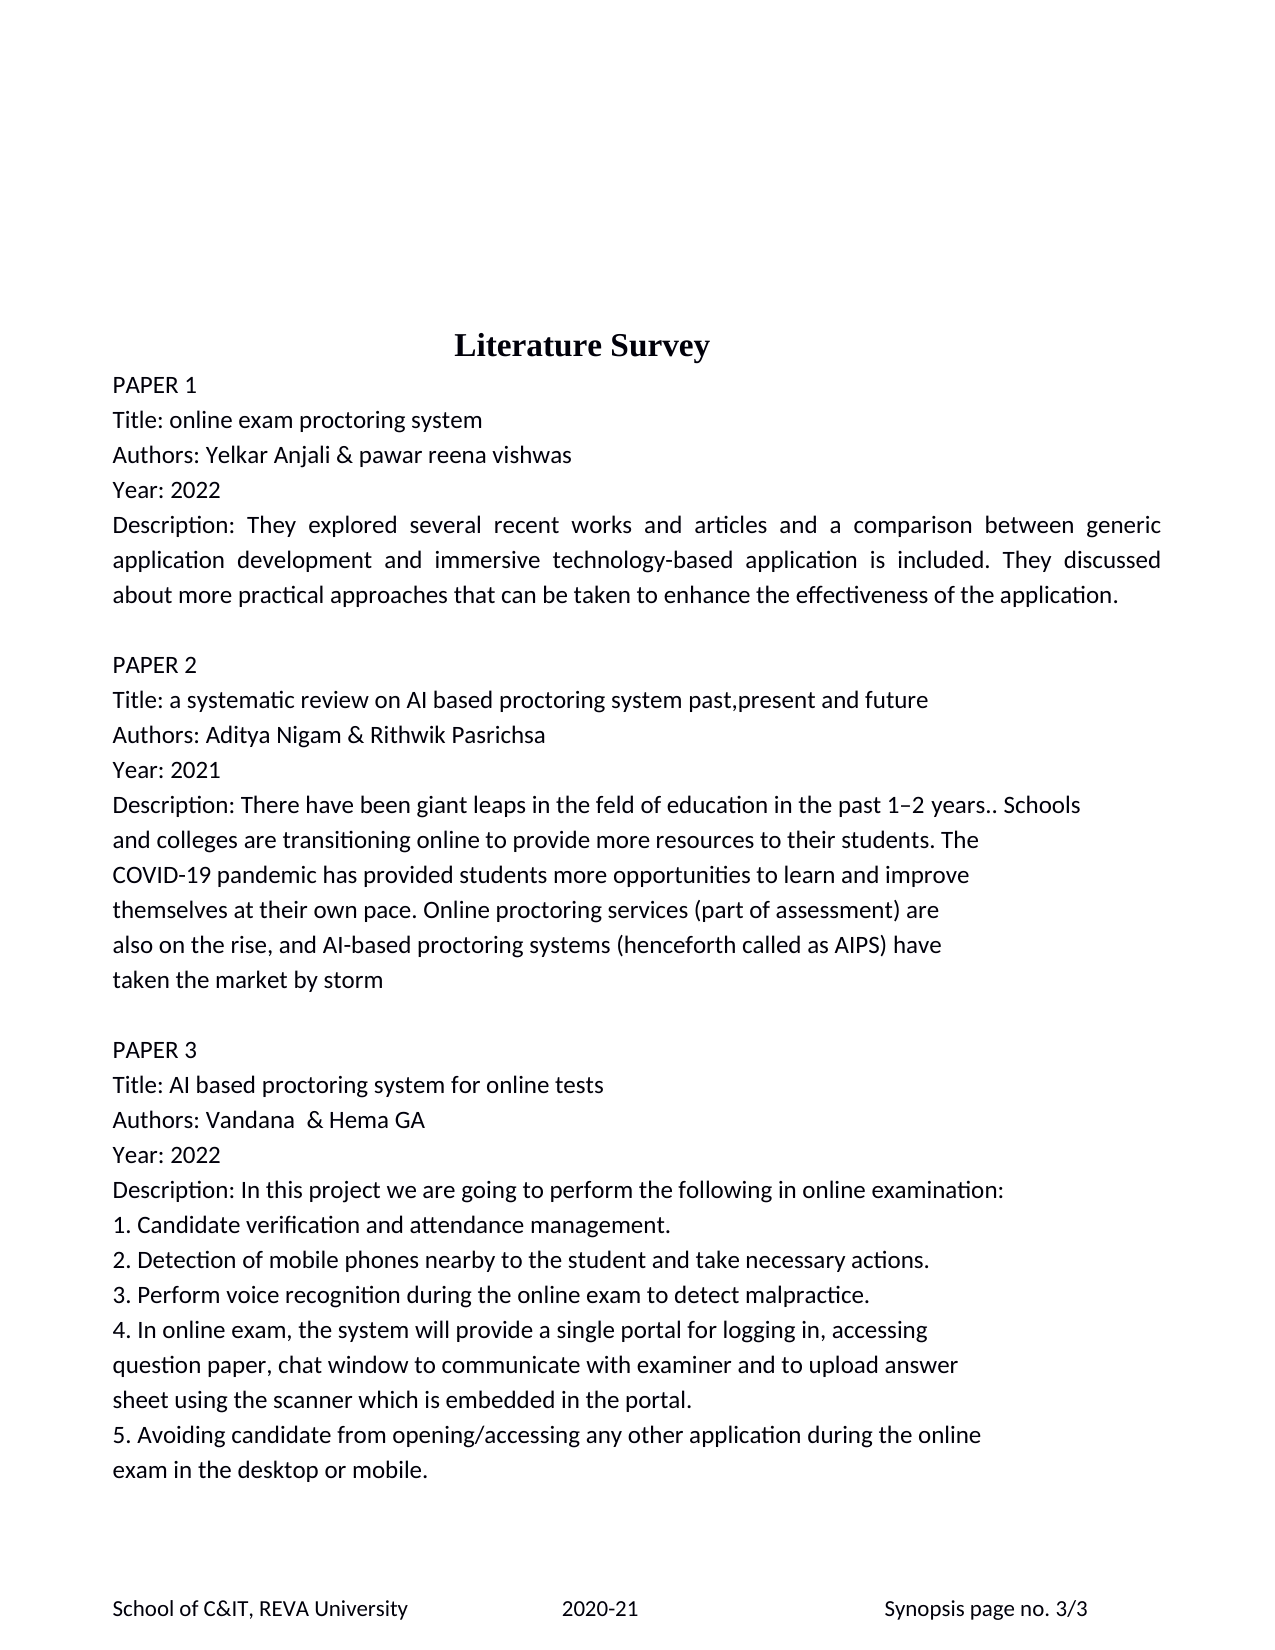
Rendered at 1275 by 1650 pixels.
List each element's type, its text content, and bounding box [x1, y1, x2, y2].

text 1. Candidate verification and attendance management. [112, 1209, 1162, 1239]
list Authors: Vandana & Hema GA [112, 1104, 1162, 1134]
list Authors: Yelkar Anjali & pawar reena vishwas [112, 439, 1162, 469]
text sheet using the scanner which is embedded in the portal. [112, 1384, 1162, 1414]
list PAPER 2 [112, 649, 1162, 679]
text COVID-19 pandemic has provided students more opportunities to learn and improve [112, 859, 1162, 889]
text Description: There have been giant leaps in the feld of education in the past 1–2 years.. Schools [112, 789, 1162, 819]
list Description: They explored several recent works and articles and a comparison between generic application development and immersive technology-based application is included. They discussed about more practical approaches that can be taken to enhance the effectiveness of the application. [112, 509, 1162, 609]
text 3. Perform voice recognition during the online exam to detect malpractice. [112, 1279, 1162, 1309]
list taken the market by storm [112, 964, 1162, 994]
list Title: a systematic review on AI based proctoring system past,present and future [112, 684, 1162, 714]
text question paper, chat window to communicate with examiner and to upload answer [112, 1349, 1162, 1379]
list PAPER 3 [112, 1034, 1162, 1064]
list Authors: Aditya Nigam & Rithwik Pasrichsa [112, 719, 1162, 749]
list Title: AI based proctoring system for online tests [112, 1069, 1162, 1099]
list exam in the desktop or mobile. [112, 1454, 1162, 1484]
text 5. Avoiding candidate from opening/accessing any other application during the online [112, 1419, 1162, 1449]
list Title: online exam proctoring system [112, 404, 1162, 434]
text 4. In online exam, the system will provide a single portal for logging in, accessing [112, 1314, 1162, 1344]
list Year: 2021 [112, 754, 1162, 784]
text and colleges are transitioning online to provide more resources to their students. The [112, 824, 1162, 854]
text 2. Detection of mobile phones nearby to the student and take necessary actions. [112, 1244, 1162, 1274]
list Year: 2022 [112, 474, 1162, 504]
text themselves at their own pace. Online proctoring services (part of assessment) are [112, 894, 1162, 924]
text Literature Survey [112, 325, 1162, 363]
text also on the rise, and AI-based proctoring systems (henceforth called as AIPS) have [112, 929, 1162, 959]
list Year: 2022 [112, 1139, 1162, 1169]
list PAPER 1 [112, 369, 1162, 399]
text Description: In this project we are going to perform the following in online examination: [112, 1174, 1162, 1204]
